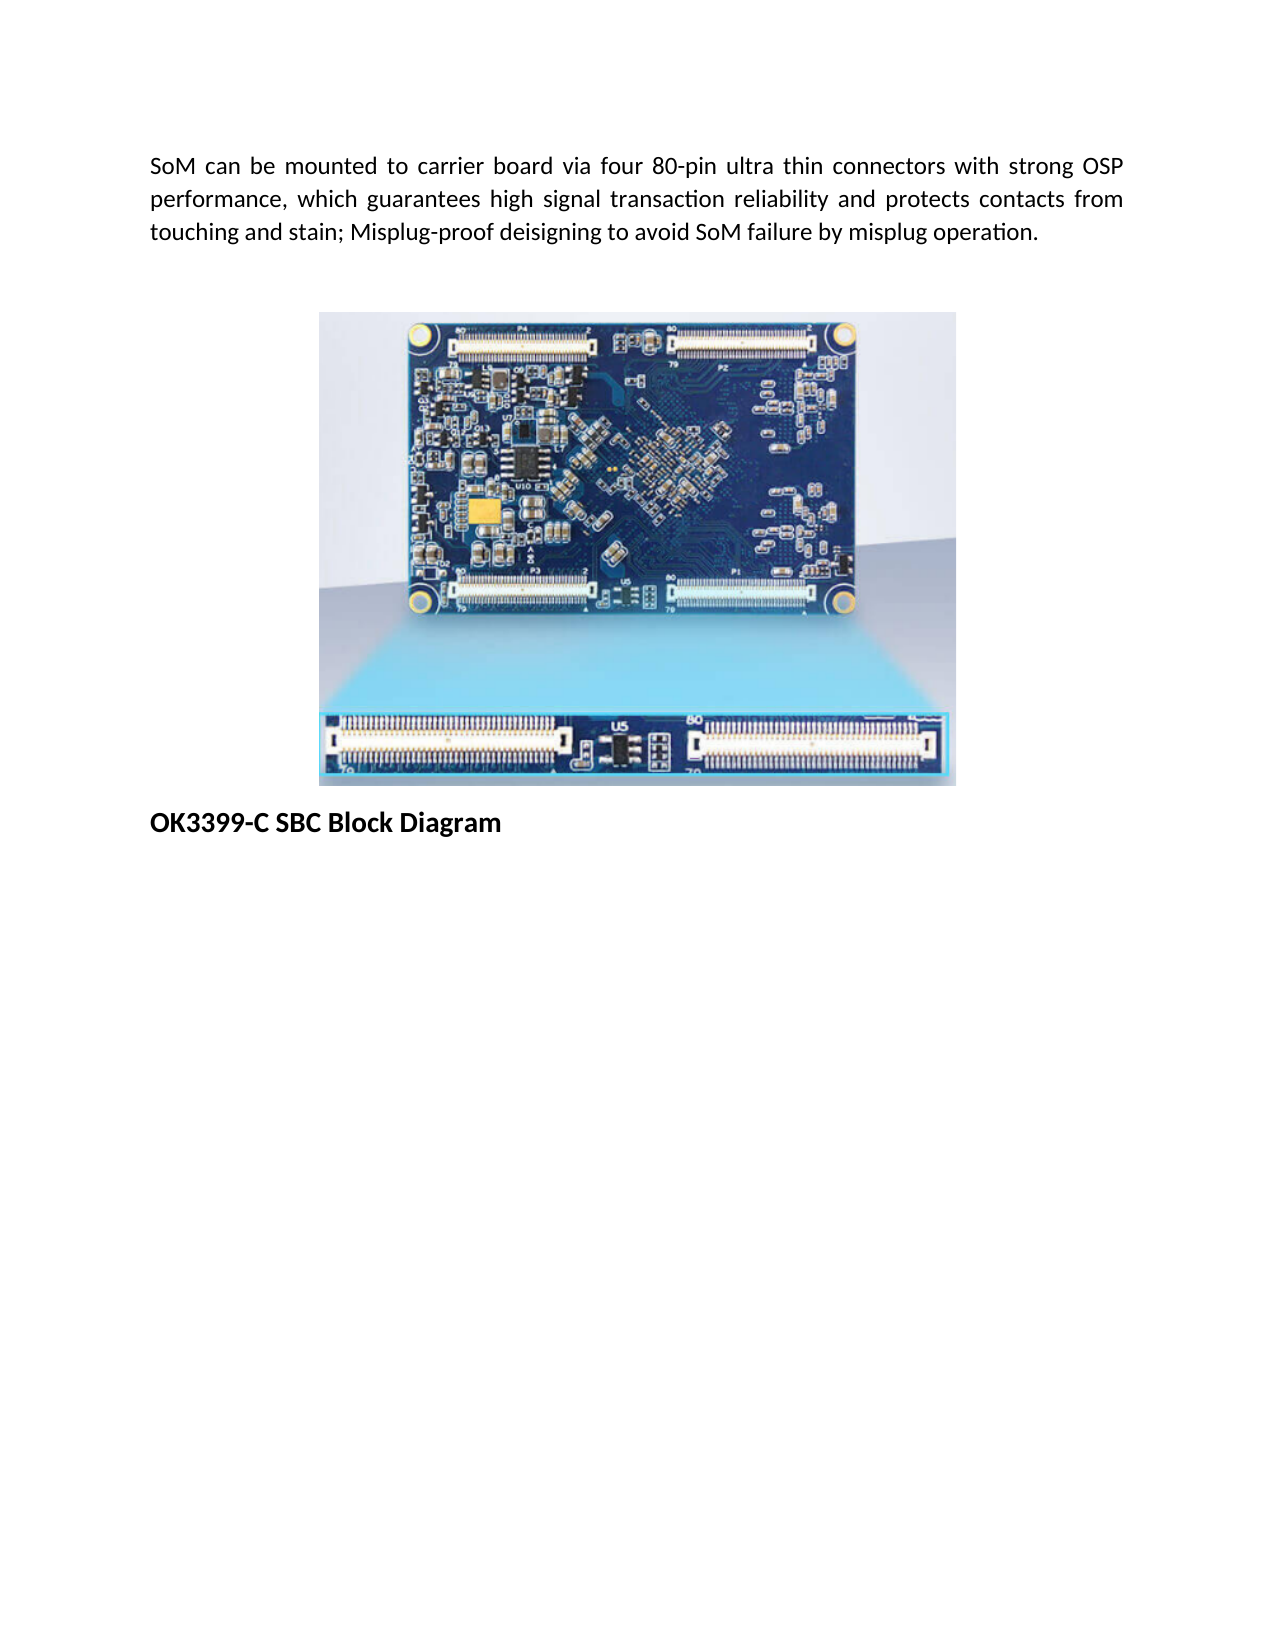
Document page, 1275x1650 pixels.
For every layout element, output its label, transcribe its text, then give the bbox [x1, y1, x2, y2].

text OK3399-C SBC Block Diagram [150, 804, 1125, 840]
picture [319, 312, 957, 786]
text SoM can be mounted to carrier board via four 80-pin ultra thin connectors with strong OSP performance, which guarantees high signal transaction reliability and protects contacts from touching and stain; Misplug-proof deisigning to avoid SoM failure by misplug operation. [150, 150, 1125, 246]
